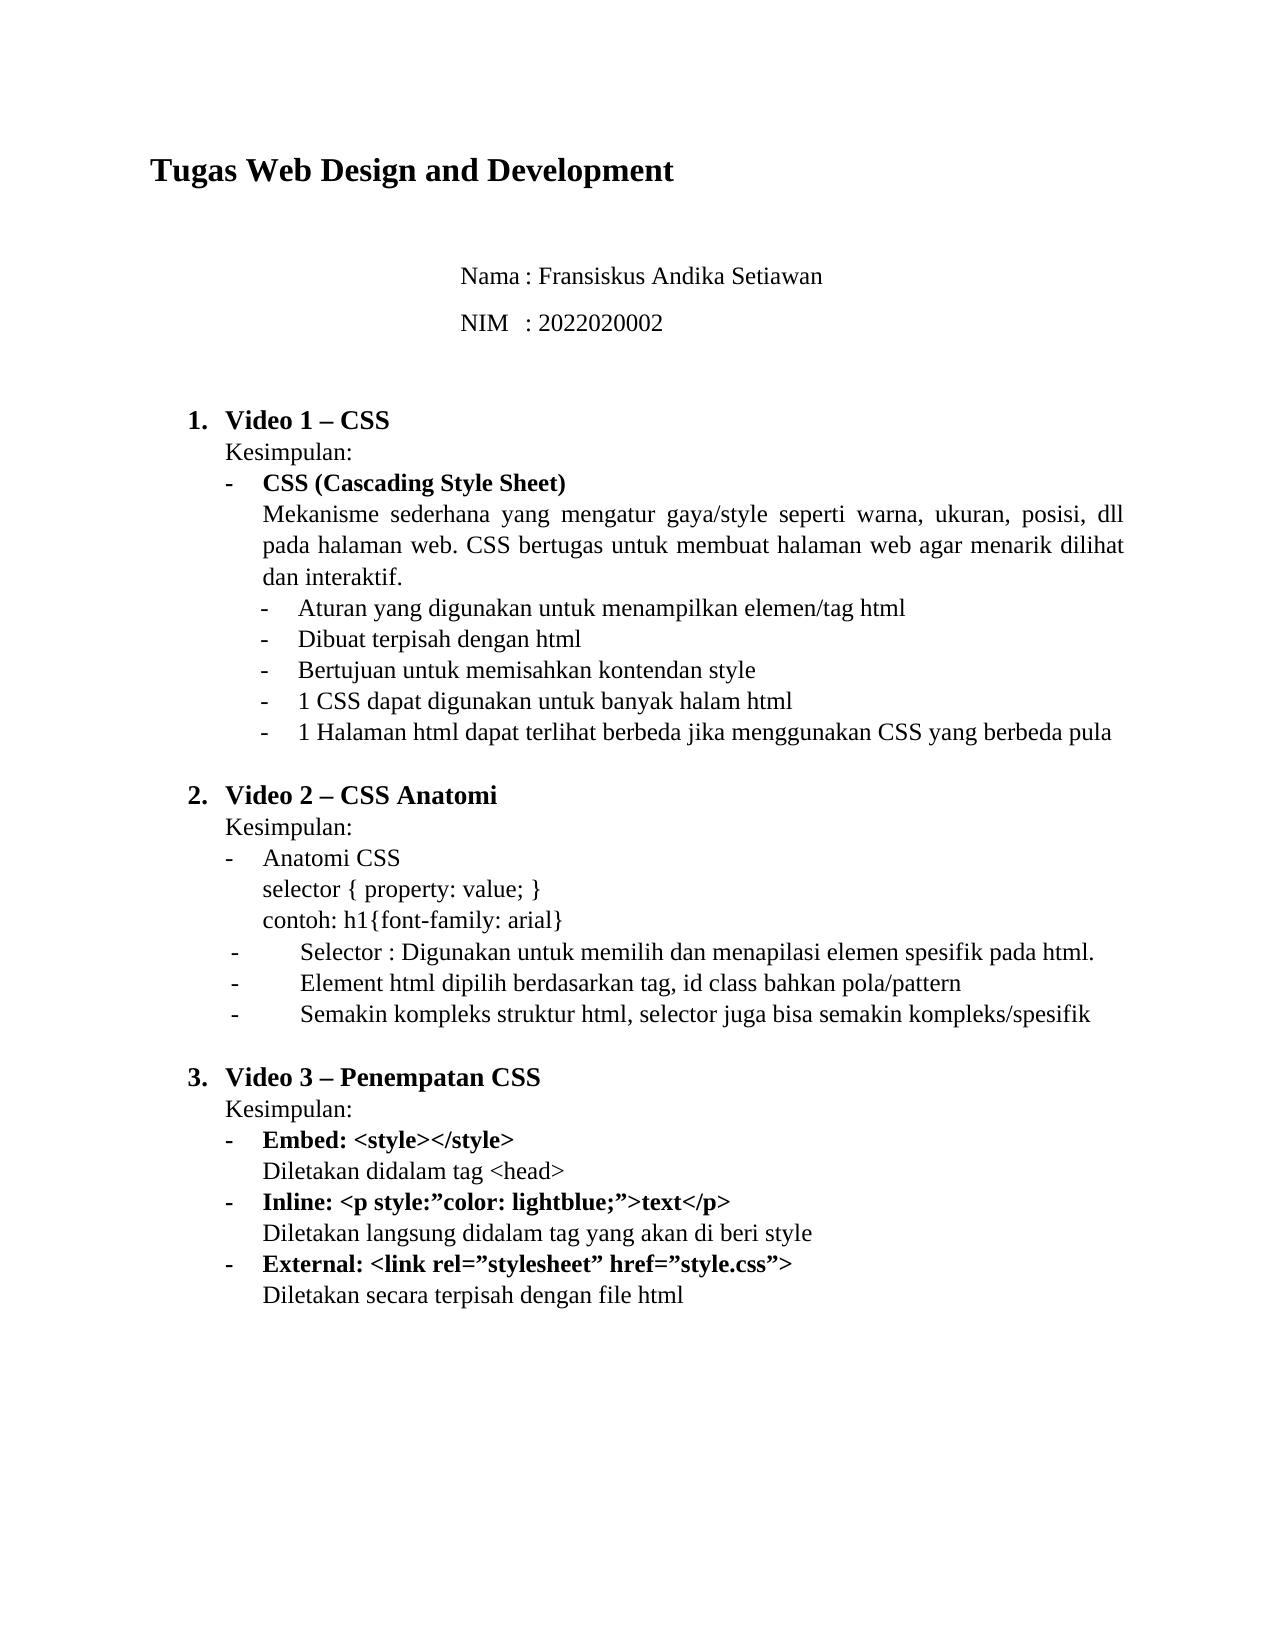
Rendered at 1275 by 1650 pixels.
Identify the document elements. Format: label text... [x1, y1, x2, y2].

list Selector : Digunakan untuk memilih dan menapilasi elemen spesifik pada html. [225, 937, 1125, 965]
list Video 1 – CSS [187, 404, 1125, 435]
text NIM : 2022020002 [460, 308, 1125, 337]
list Video 2 – CSS Anatomi [187, 779, 1125, 810]
list Video 3 – Penempatan CSS [187, 1061, 1125, 1092]
list Inline: <p style:”color: lightblue;”>text</p> [225, 1187, 1125, 1216]
list CSS (Cascading Style Sheet) [225, 468, 1125, 497]
list Diletakan langsung didalam tag yang akan di beri style [262, 1218, 1125, 1247]
list Kesimpulan: [225, 812, 1125, 841]
list 1 Halaman html dapat terlihat berbeda jika menggunakan CSS yang berbeda pula [260, 717, 1125, 746]
list Diletakan secara terpisah dengan file html [262, 1281, 1125, 1309]
list External: <link rel=”stylesheet” href=”style.css”> [225, 1249, 1125, 1278]
list Diletakan didalam tag <head> [262, 1156, 1125, 1185]
list contoh: h1{font-family: arial} [262, 906, 1125, 934]
list Dibuat terpisah dengan html [260, 624, 1125, 652]
list Element html dipilih berdasarkan tag, id class bahkan pola/pattern [225, 968, 1125, 996]
list Kesimpulan: [225, 437, 1125, 466]
list Aturan yang digunakan untuk menampilkan elemen/tag html [260, 593, 1125, 621]
text Tugas Web Design and Development [150, 150, 1125, 188]
list Mekanisme sederhana yang mengatur gaya/style seperti warna, ukuran, posisi, dll pada halaman web. CSS bertugas untuk membuat halaman web agar menarik dilihat dan interaktif. [262, 499, 1125, 590]
list selector { property: value; } [262, 874, 1125, 903]
list Kesimpulan: [225, 1094, 1125, 1123]
list Semakin kompleks struktur html, selector juga bisa semakin kompleks/spesifik [225, 999, 1125, 1027]
list Embed: <style></style> [225, 1125, 1125, 1154]
list 1 CSS dapat digunakan untuk banyak halam html [260, 686, 1125, 714]
list Anatomi CSS [225, 843, 1125, 872]
list Bertujuan untuk memisahkan kontendan style [260, 655, 1125, 683]
text Nama : Fransiskus Andika Setiawan [460, 261, 1125, 289]
